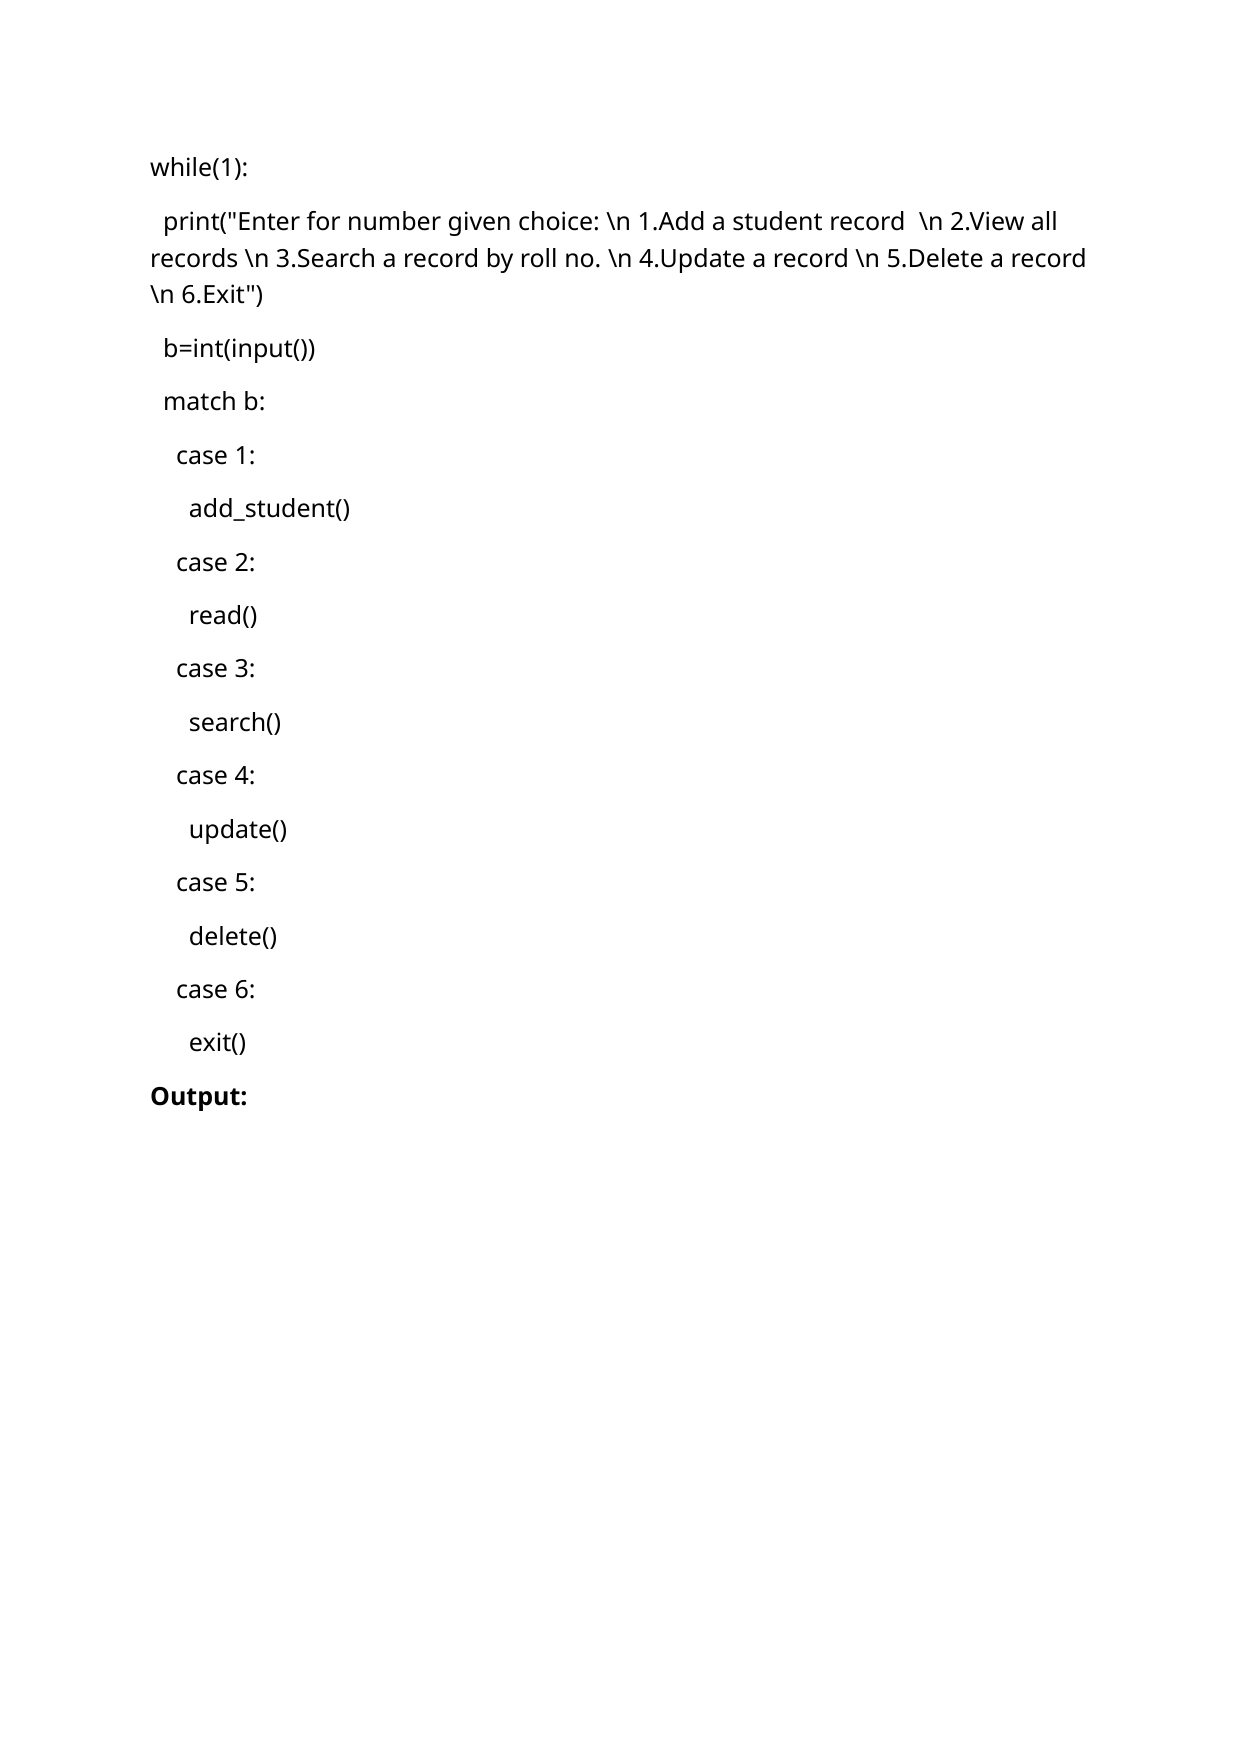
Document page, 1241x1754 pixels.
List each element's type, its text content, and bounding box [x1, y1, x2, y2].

text delete() [150, 918, 1090, 952]
text case 4: [150, 758, 1090, 792]
text while(1): [150, 150, 1090, 184]
text update() [150, 811, 1090, 845]
text read() [150, 598, 1090, 632]
text case 1: [150, 437, 1090, 471]
text case 3: [150, 651, 1090, 685]
text case 2: [150, 544, 1090, 578]
text case 5: [150, 865, 1090, 899]
text search() [150, 704, 1090, 738]
text exit() [150, 1025, 1090, 1059]
text match b: [150, 384, 1090, 418]
text add_student() [150, 491, 1090, 525]
text Output: [150, 1078, 1090, 1113]
text case 6: [150, 972, 1090, 1006]
text b=int(input()) [150, 330, 1090, 364]
